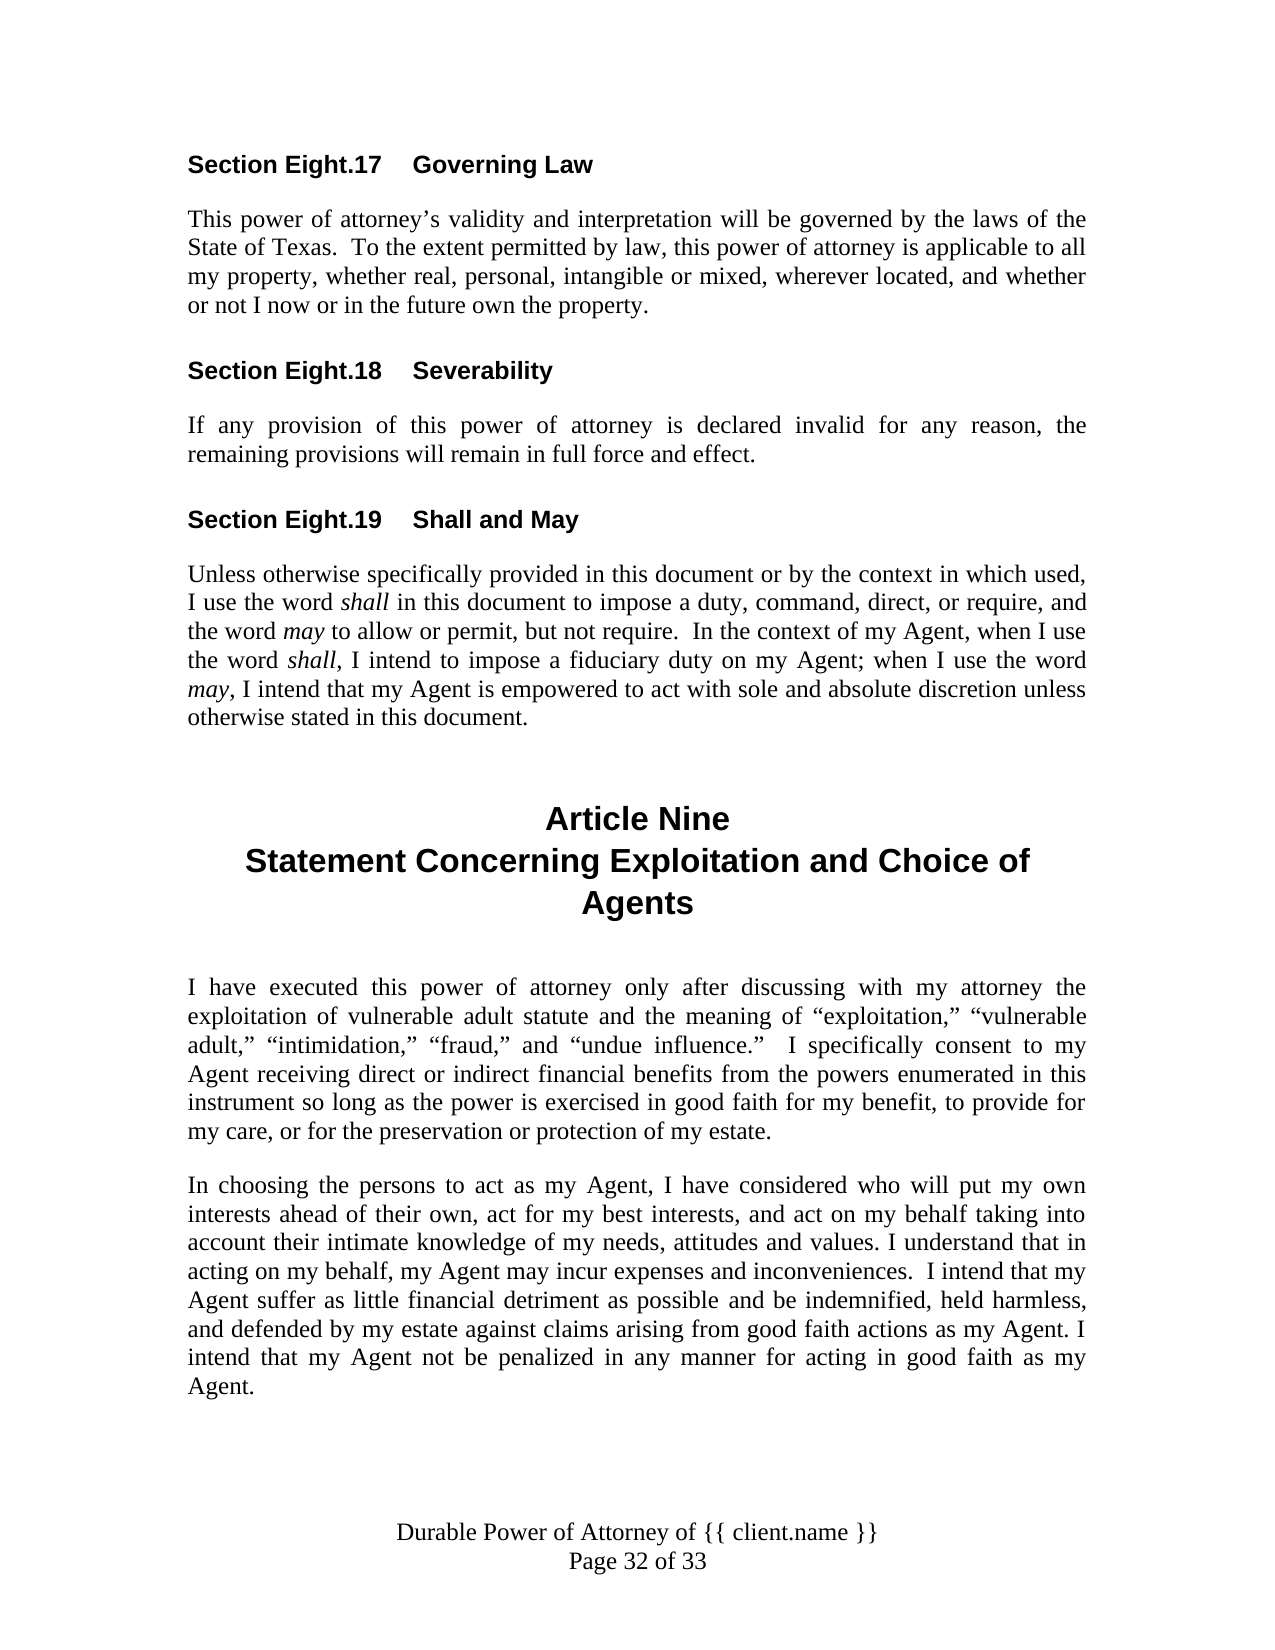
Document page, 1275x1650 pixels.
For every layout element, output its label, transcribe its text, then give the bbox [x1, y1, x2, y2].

subtitle Statement Concerning Exploitation and Choice of Agents [187, 797, 1087, 922]
subtitle Severability [187, 356, 1087, 385]
subtitle I have executed this power of attorney only after discussing with my attorney the exploitation of vulnerable adult statute and the meaning of “exploitation,” “vulnerable adult,” “intimidation,” “fraud,” and “undue influence.” I specifically consent to my Agent receiving direct or indirect financial benefits from the powers enumerated in this instrument so long as the power is exercised in good faith for my benefit, to provide for my care, or for the preservation or protection of my estate. [187, 972, 1087, 1145]
subtitle Unless otherwise specifically provided in this document or by the context in which used, I use the word shall in this document to impose a duty, command, direct, or require, and the word may to allow or permit, but not require. In the context of my Agent, when I use the word shall, I intend to impose a fiduciary duty on my Agent; when I use the word may, I intend that my Agent is empowered to act with sole and absolute discretion unless otherwise stated in this document. [187, 559, 1087, 731]
subtitle If any provision of this power of attorney is declared invalid for any reason, the remaining provisions will remain in full force and effect. [187, 410, 1087, 467]
subtitle Shall and May [187, 505, 1087, 534]
subtitle Governing Law [187, 150, 1087, 179]
subtitle This power of attorney’s validity and interpretation will be governed by the laws of the State of Texas. To the extent permitted by law, this power of attorney is applicable to all my property, whether real, personal, intangible or mixed, wherever located, and whether or not I now or in the future own the property. [187, 204, 1087, 319]
subtitle In choosing the persons to act as my Agent, I have considered who will put my own interests ahead of their own, act for my best interests, and act on my behalf taking into account their intimate knowledge of my needs, attitudes and values. I understand that in acting on my behalf, my Agent may incur expenses and inconveniences. I intend that my Agent suffer as little financial detriment as possible and be indemnified, held harmless, and defended by my estate against claims arising from good faith actions as my Agent. I intend that my Agent not be penalized in any manner for acting in good faith as my Agent. [187, 1170, 1087, 1400]
